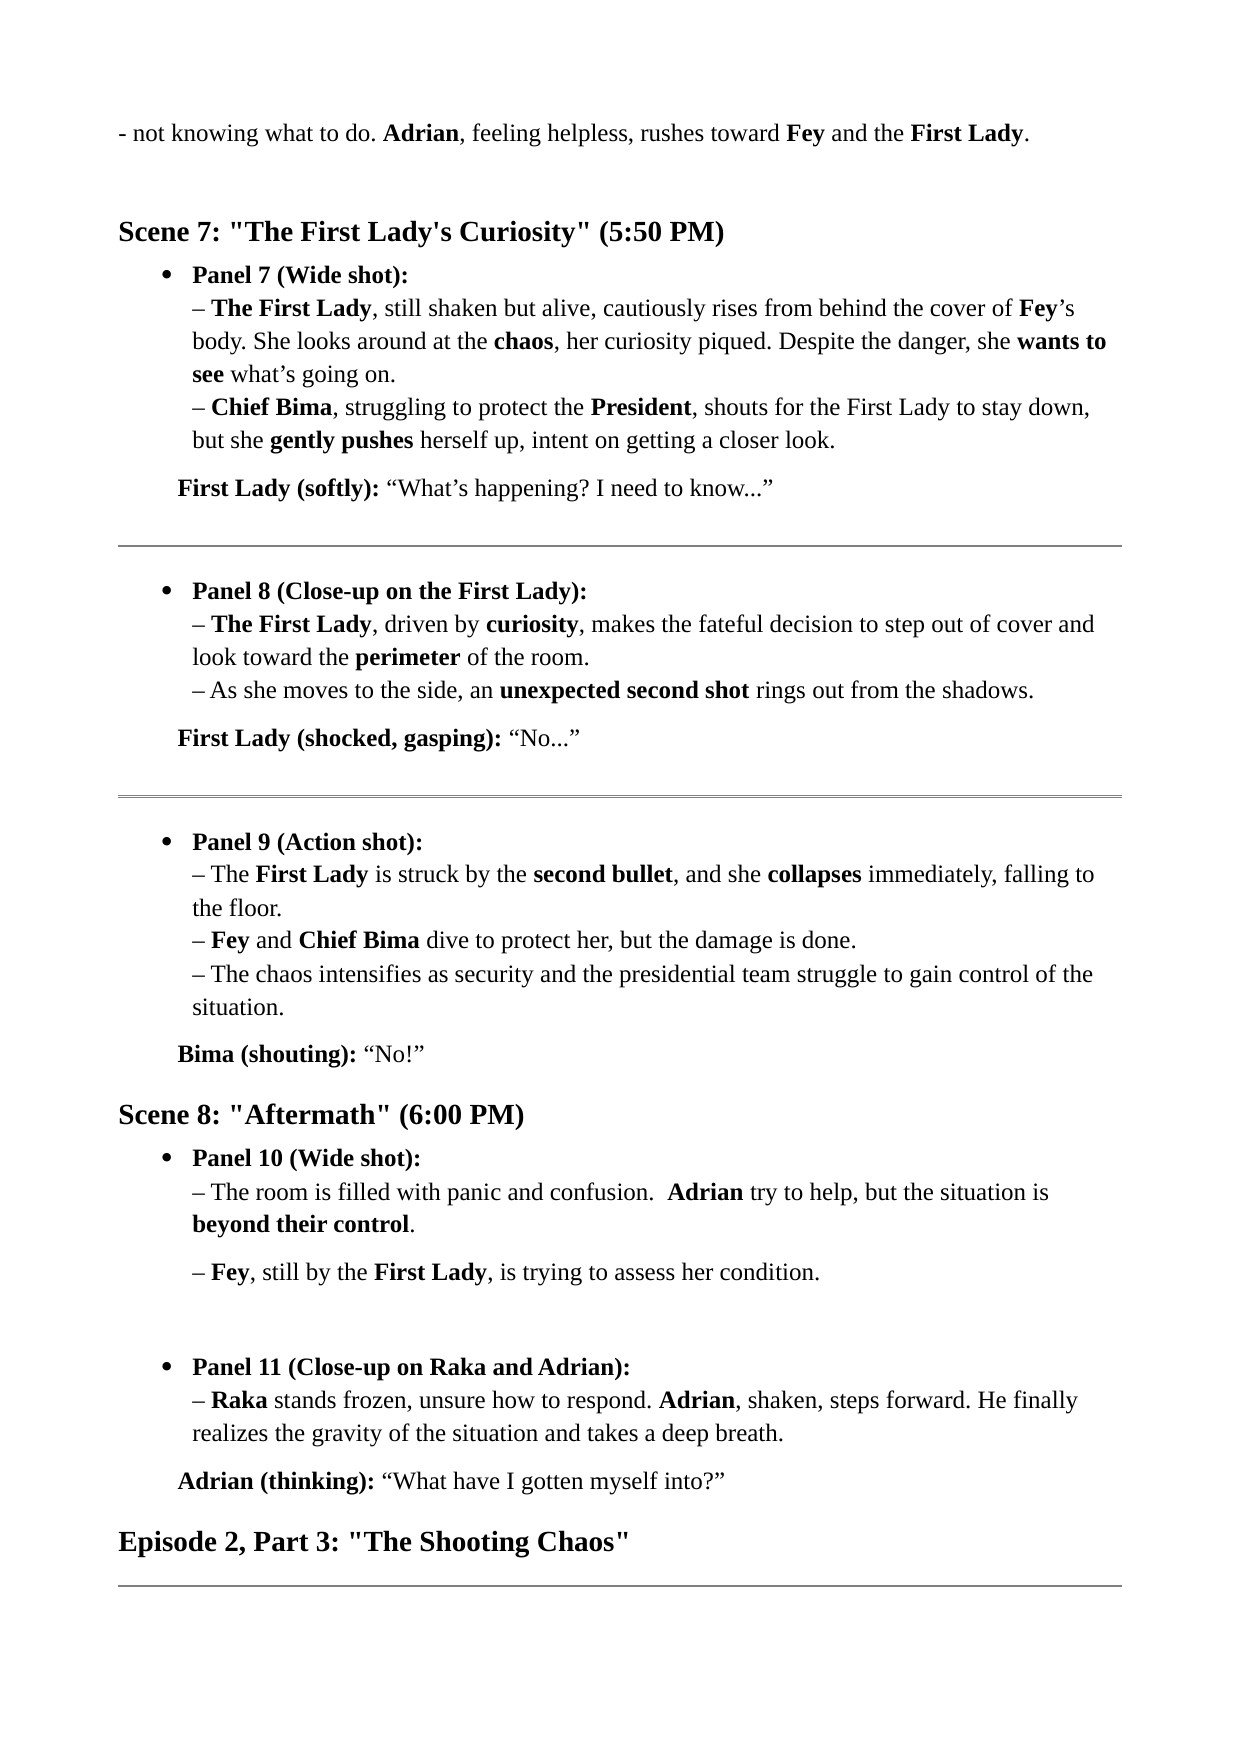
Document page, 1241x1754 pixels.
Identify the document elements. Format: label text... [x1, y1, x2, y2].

text – Fey, still by the First Lady, is trying to assess her condition. [118, 1257, 1122, 1286]
subtitle Episode 2, Part 3: "The Shooting Chaos" [118, 1524, 1122, 1558]
text Bima (shouting): “No!” [177, 1039, 1063, 1068]
list Panel 11 (Close-up on Raka and Adrian): – Raka stands frozen, unsure how to respond. Adrian, shaken, steps forward. He finally realizes the gravity of the situation and takes a deep breath. [162, 1352, 1122, 1447]
subtitle Scene 8: "Aftermath" (6:00 PM) [118, 1097, 1122, 1131]
list Panel 9 (Action shot): – The First Lady is struck by the second bullet, and she collapses immediately, falling to the floor. – Fey and Chief Bima dive to protect her, but the damage is done. – The chaos intensifies as security and the presidential team struggle to gain control of the situation. [162, 827, 1122, 1020]
list Panel 10 (Wide shot): – The room is filled with panic and confusion. Adrian try to help, but the situation is beyond their control. [162, 1143, 1122, 1238]
subtitle Scene 7: "The First Lady's Curiosity" (5:50 PM) [118, 214, 1122, 247]
text Adrian (thinking): “What have I gotten myself into?” [177, 1466, 1063, 1495]
list - not knowing what to do. Adrian, feeling helpless, rushes toward Fey and the First Lady. [118, 118, 1122, 147]
list Panel 7 (Wide shot): – The First Lady, still shaken but alive, cautiously rises from behind the cover of Fey’s body. She looks around at the chaos, her curiosity piqued. Despite the danger, she wants to see what’s going on. – Chief Bima, struggling to protect the President, shouts for the First Lady to stay down, but she gently pushes herself up, intent on getting a closer look. [162, 260, 1122, 454]
list Panel 8 (Close-up on the First Lady): – The First Lady, driven by curiosity, makes the fateful decision to step out of cover and look toward the perimeter of the room. – As she moves to the side, an unexpected second shot rings out from the shadows. [162, 576, 1122, 704]
text First Lady (softly): “What’s happening? I need to know...” [177, 473, 1063, 501]
text First Lady (shocked, gasping): “No...” [177, 723, 1063, 752]
